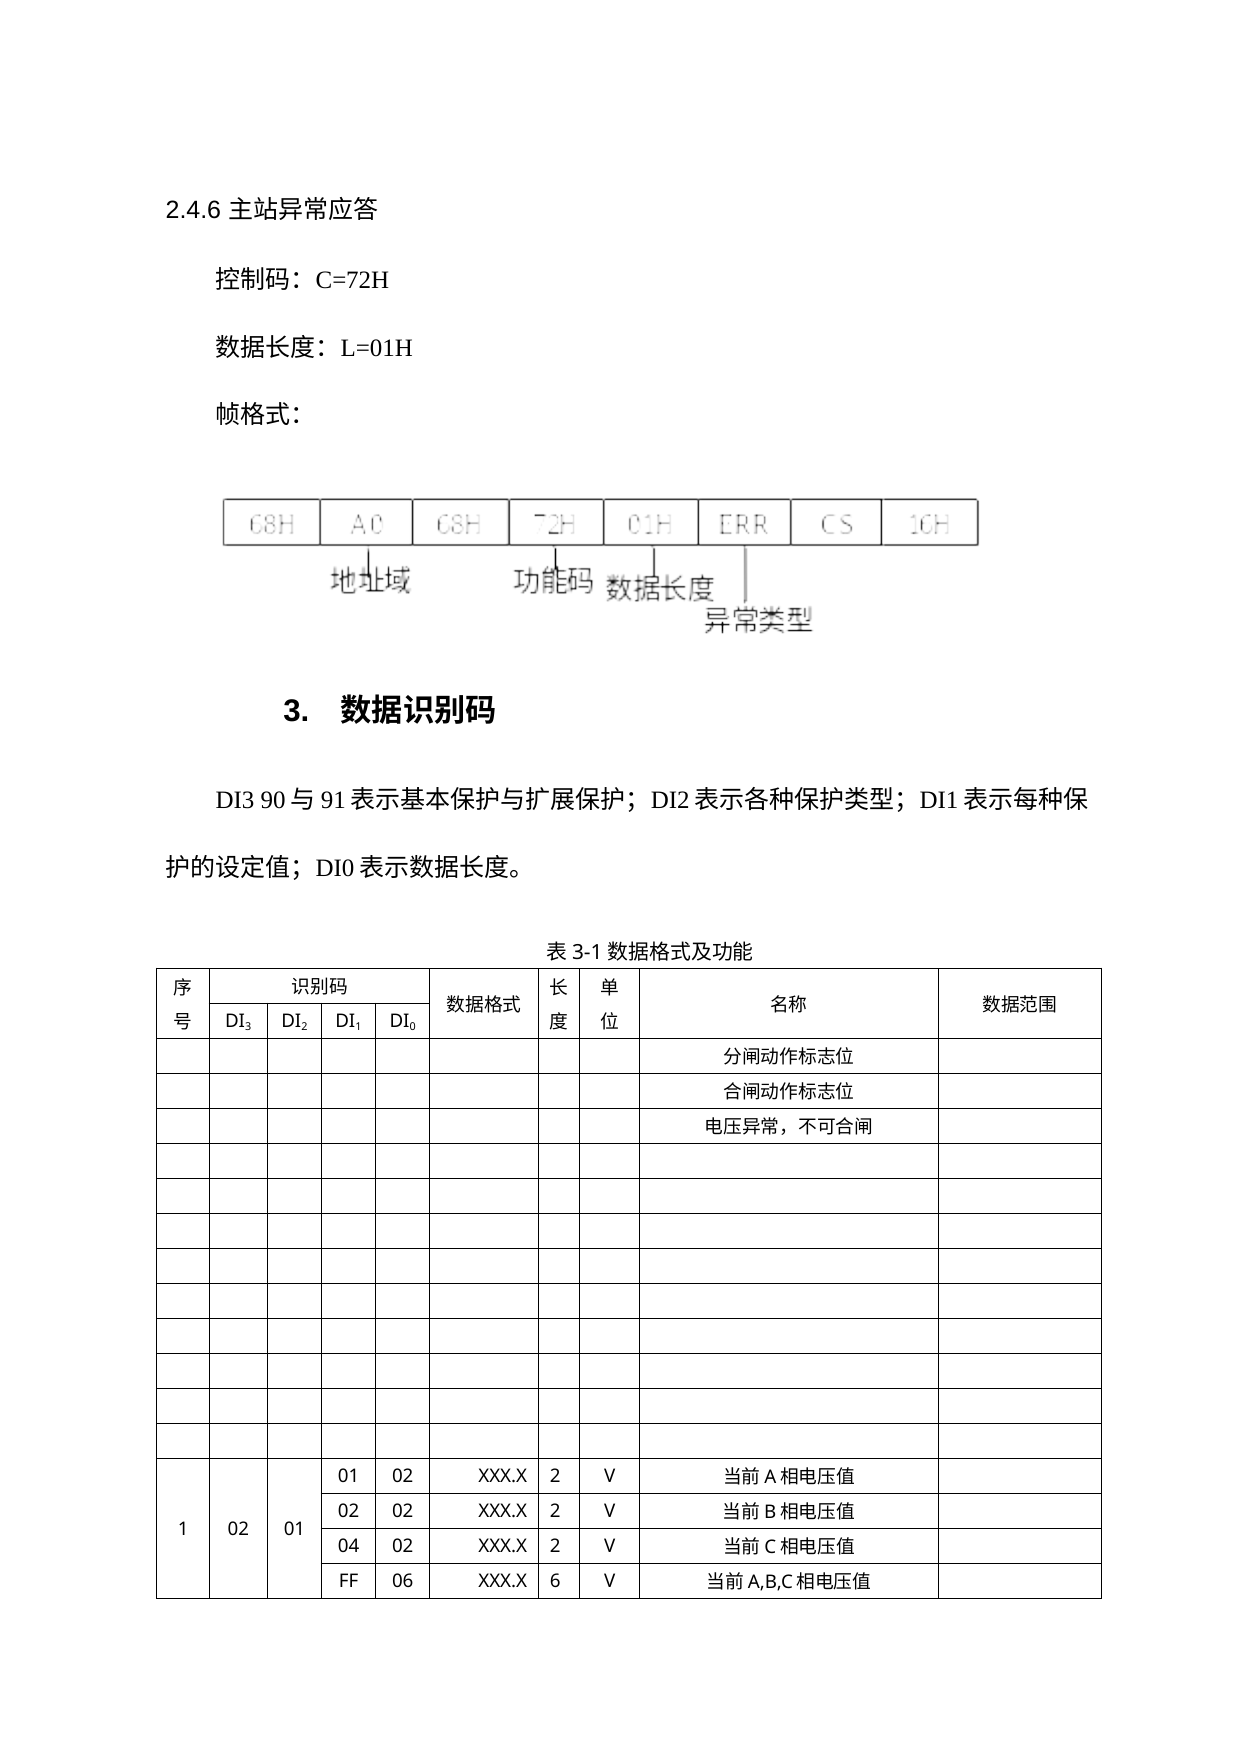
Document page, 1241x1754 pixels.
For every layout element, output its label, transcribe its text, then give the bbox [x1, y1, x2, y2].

table_header 序号 [157, 969, 209, 1038]
table_cell [322, 1354, 375, 1388]
table_cell 01 [322, 1459, 375, 1493]
table_cell [539, 1249, 579, 1283]
table_cell [430, 1319, 538, 1353]
table_cell [640, 1284, 938, 1318]
table_cell [539, 1109, 579, 1143]
table_cell [430, 1179, 538, 1213]
table_cell [580, 1109, 639, 1143]
table_cell [210, 1109, 267, 1143]
table_cell [430, 1039, 538, 1073]
table_cell [580, 1424, 639, 1458]
table_cell [376, 1179, 429, 1213]
table_cell [939, 1214, 1101, 1248]
table_cell [939, 1389, 1101, 1423]
table_cell [539, 1214, 579, 1248]
table_cell [210, 1284, 267, 1318]
table_cell [939, 1529, 1101, 1563]
table_cell [640, 1179, 938, 1213]
table_cell [210, 1249, 267, 1283]
table_header 名称 [640, 969, 938, 1038]
table_cell [430, 1074, 538, 1108]
table_cell [210, 1214, 267, 1248]
table_cell [376, 1249, 429, 1283]
table_cell [210, 1319, 267, 1353]
table_cell [157, 1144, 209, 1178]
table_cell 01 [268, 1459, 321, 1598]
table_cell [580, 1284, 639, 1318]
table_cell [939, 1074, 1101, 1108]
table_cell DI2 [268, 1004, 321, 1038]
table_cell [430, 1424, 538, 1458]
table_cell [939, 1039, 1101, 1073]
table_cell [539, 1074, 579, 1108]
table_cell [376, 1319, 429, 1353]
table_cell [268, 1039, 321, 1073]
table_cell FF [322, 1564, 375, 1598]
table_cell [157, 1039, 209, 1073]
table_cell 分闸动作标志位 [640, 1039, 938, 1073]
table_cell 02 [210, 1459, 267, 1598]
text 数据长度：L=01H [165, 311, 1092, 379]
table_cell V [580, 1529, 639, 1563]
table_cell [210, 1389, 267, 1423]
table_cell [268, 1354, 321, 1388]
table_cell [640, 1319, 938, 1353]
table_cell [539, 1354, 579, 1388]
table_cell [268, 1424, 321, 1458]
table_cell [939, 1424, 1101, 1458]
table_header 单位 [580, 969, 639, 1038]
table_cell [376, 1039, 429, 1073]
table_cell [322, 1249, 375, 1283]
table_cell XXX.X [430, 1459, 538, 1493]
text DI3 90与91表示基本保护与扩展保护；DI2表示各种保护类型；DI1表示每种保护的设定值；DI0表示数据长度。 [165, 764, 1092, 900]
table_cell XXX.X [430, 1494, 538, 1528]
table_cell [539, 1284, 579, 1318]
table_cell [640, 1354, 938, 1388]
table_cell [580, 1389, 639, 1423]
table_cell [539, 1144, 579, 1178]
subtitle 主站异常应答 [165, 190, 1092, 226]
table_cell [430, 1354, 538, 1388]
table_cell [210, 1074, 267, 1108]
table_cell DI1 [322, 1004, 375, 1038]
table_cell [322, 1284, 375, 1318]
table_cell 2 [539, 1494, 579, 1528]
table_cell [376, 1284, 429, 1318]
table_cell [322, 1214, 375, 1248]
table_cell 02 [376, 1529, 429, 1563]
table_cell [430, 1144, 538, 1178]
table_cell [580, 1179, 639, 1213]
table_cell [376, 1424, 429, 1458]
table_cell [157, 1214, 209, 1248]
table_cell [322, 1109, 375, 1143]
table_cell [580, 1249, 639, 1283]
table_cell 06 [376, 1564, 429, 1598]
text 控制码：C=72H [165, 243, 1092, 311]
table_cell [640, 1214, 938, 1248]
table_cell [939, 1284, 1101, 1318]
table_cell [210, 1354, 267, 1388]
table_cell [322, 1039, 375, 1073]
table_cell [210, 1144, 267, 1178]
table_cell [430, 1249, 538, 1283]
table_cell [430, 1389, 538, 1423]
text 帧格式： [165, 379, 1092, 447]
table_cell 2 [539, 1459, 579, 1493]
table_cell [640, 1249, 938, 1283]
table_cell [939, 1109, 1101, 1143]
table_cell [268, 1109, 321, 1143]
table_cell [268, 1214, 321, 1248]
table_cell DI3 [210, 1004, 267, 1038]
table_cell DI0 [376, 1004, 429, 1038]
table_header 长度 [539, 969, 579, 1038]
table_cell [157, 1109, 209, 1143]
table_cell [157, 1284, 209, 1318]
table_cell 电压异常，不可合闸 [640, 1109, 938, 1143]
table_cell V [580, 1459, 639, 1493]
table_cell V [580, 1564, 639, 1598]
table_cell 当前A,B,C相电压值 [640, 1564, 938, 1598]
table_cell [376, 1389, 429, 1423]
table_cell [322, 1144, 375, 1178]
table_cell [376, 1214, 429, 1248]
table_cell [268, 1074, 321, 1108]
table_cell [580, 1039, 639, 1073]
table_cell [580, 1144, 639, 1178]
table_cell [939, 1354, 1101, 1388]
table_cell [268, 1389, 321, 1423]
table_cell 当前A相电压值 [640, 1459, 938, 1493]
text 表 3-1 数据格式及功能 [165, 934, 1092, 968]
table_cell [580, 1319, 639, 1353]
table_cell [939, 1144, 1101, 1178]
table_cell XXX.X [430, 1529, 538, 1563]
table_cell V [580, 1494, 639, 1528]
table_cell [376, 1074, 429, 1108]
table_cell [157, 1249, 209, 1283]
subtitle 数据识别码 [283, 685, 1092, 730]
table_cell [640, 1389, 938, 1423]
table_cell [430, 1214, 538, 1248]
table_cell [210, 1179, 267, 1213]
table_cell [268, 1179, 321, 1213]
table_cell [157, 1354, 209, 1388]
table_cell [322, 1424, 375, 1458]
table_cell [376, 1144, 429, 1178]
table_cell [210, 1424, 267, 1458]
table_cell [539, 1179, 579, 1213]
table_cell [539, 1389, 579, 1423]
table_cell [210, 1039, 267, 1073]
table_cell [157, 1424, 209, 1458]
table_cell [430, 1284, 538, 1318]
table_cell 2 [539, 1529, 579, 1563]
table_cell [580, 1074, 639, 1108]
table_cell 合闸动作标志位 [640, 1074, 938, 1108]
table_cell [939, 1319, 1101, 1353]
table_cell [157, 1179, 209, 1213]
table_cell 02 [376, 1494, 429, 1528]
table_cell [539, 1424, 579, 1458]
table_cell [640, 1424, 938, 1458]
table_cell [268, 1144, 321, 1178]
table_cell [322, 1074, 375, 1108]
table_cell 04 [322, 1529, 375, 1563]
table_cell [268, 1319, 321, 1353]
table_cell 1 [157, 1459, 209, 1598]
table_cell 当前C相电压值 [640, 1529, 938, 1563]
table_cell [157, 1389, 209, 1423]
table_cell [939, 1494, 1101, 1528]
table_cell XXX.X [430, 1564, 538, 1598]
table_cell [939, 1459, 1101, 1493]
table_cell 6 [539, 1564, 579, 1598]
table_cell 02 [322, 1494, 375, 1528]
table_cell [640, 1144, 938, 1178]
table_cell [322, 1319, 375, 1353]
table_cell [539, 1319, 579, 1353]
table_cell [268, 1249, 321, 1283]
table_header 数据范围 [939, 969, 1101, 1038]
table_header 数据格式 [430, 969, 538, 1038]
table_cell [580, 1214, 639, 1248]
table_cell 02 [376, 1459, 429, 1493]
table_cell [157, 1074, 209, 1108]
table_cell [939, 1249, 1101, 1283]
table_cell [939, 1179, 1101, 1213]
table_cell [939, 1564, 1101, 1598]
table_cell [430, 1109, 538, 1143]
table_header 识别码 [210, 969, 429, 1003]
table_cell [268, 1284, 321, 1318]
table_cell [539, 1039, 579, 1073]
table_cell 当前B相电压值 [640, 1494, 938, 1528]
table_cell [580, 1354, 639, 1388]
table_cell [322, 1389, 375, 1423]
table_cell [376, 1354, 429, 1388]
table_cell [376, 1109, 429, 1143]
table_cell [157, 1319, 209, 1353]
table_cell [322, 1179, 375, 1213]
